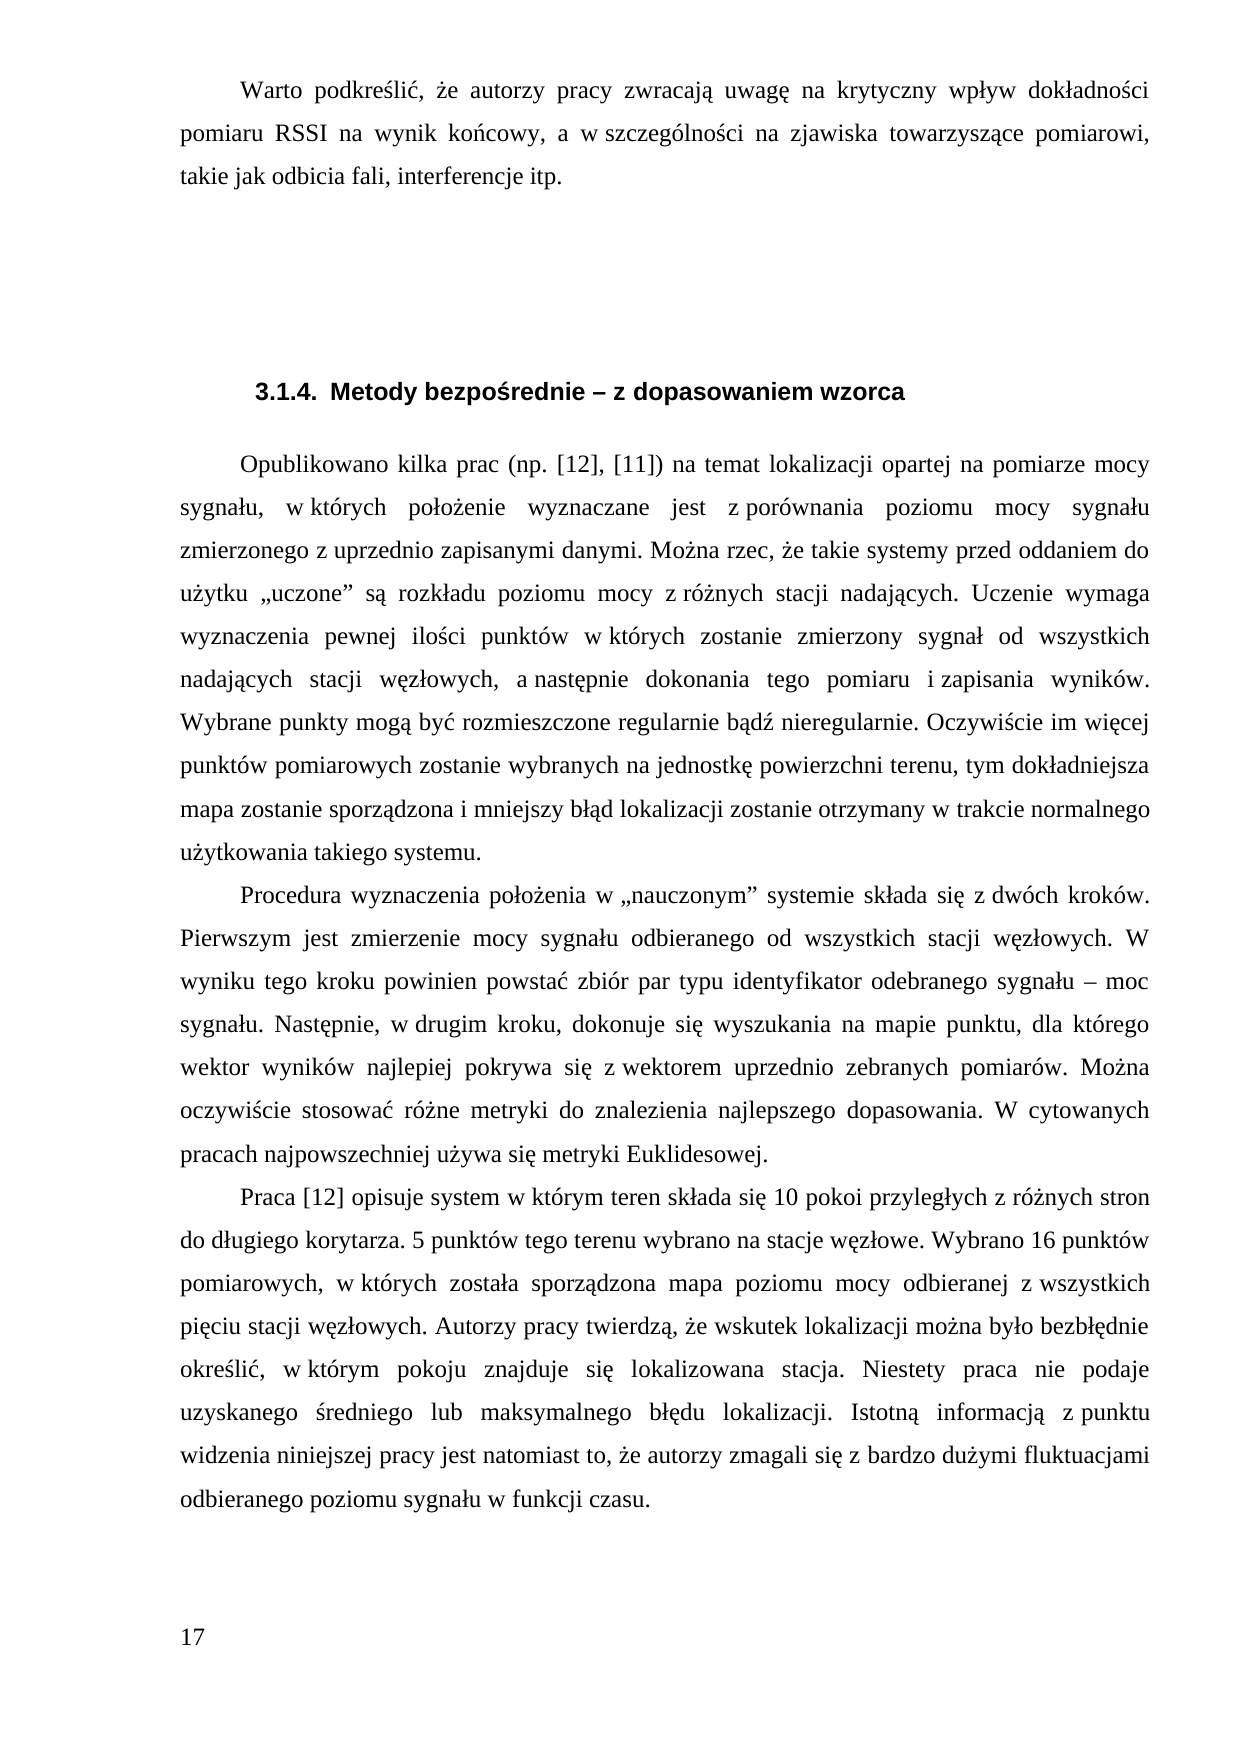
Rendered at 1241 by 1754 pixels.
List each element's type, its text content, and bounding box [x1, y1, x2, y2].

text Metody bezpośrednie – z dopasowaniem wzorca [255, 377, 1150, 406]
text Opublikowano kilka prac (np. ,) na temat lokalizacji opartej na pomiarze mocy sygnału, w których położenie wyznaczane jest z porównania poziomu mocy sygnału zmierzonego z uprzednio zapisanymi danymi. Można rzec, że takie systemy przed oddaniem do użytku „uczone” są rozkładu poziomu mocy z różnych stacji nadających. Uczenie wymaga wyznaczenia pewnej ilości punktów w których zostanie zmierzony sygnał od wszystkich nadających stacji węzłowych, a następnie dokonania tego pomiaru i zapisania wyników. Wybrane punkty mogą być rozmieszczone regularnie bądź nieregularnie. Oczywiście im więcej punktów pomiarowych zostanie wybranych na jednostkę powierzchni terenu, tym dokładniejsza mapa zostanie sporządzona i mniejszy błąd lokalizacji zostanie otrzymany w trakcie normalnego użytkowania takiego systemu. [180, 449, 1150, 866]
text Praca opisuje system w którym teren składa się 10 pokoi przyległych z różnych stron do długiego korytarza. 5 punktów tego terenu wybrano na stacje węzłowe. Wybrano 16 punktów pomiarowych, w których została sporządzona mapa poziomu mocy odbieranej z wszystkich pięciu stacji węzłowych. Autorzy pracy twierdzą, że wskutek lokalizacji można było bezbłędnie określić, w którym pokoju znajduje się lokalizowana stacja. Niestety praca nie podaje uzyskanego średniego lub maksymalnego błędu lokalizacji. Istotną informacją z punktu widzenia niniejszej pracy jest natomiast to, że autorzy zmagali się z bardzo dużymi fluktuacjami odbieranego poziomu sygnału w funkcji czasu. [180, 1182, 1150, 1512]
text Warto podkreślić, że autorzy pracy zwracają uwagę na krytyczny wpływ dokładności pomiaru RSSI na wynik końcowy, a w szczególności na zjawiska towarzyszące pomiarowi, takie jak odbicia fali, interferencje itp. [180, 75, 1150, 190]
text Procedura wyznaczenia położenia w „nauczonym” systemie składa się z dwóch kroków. Pierwszym jest zmierzenie mocy sygnału odbieranego od wszystkich stacji węzłowych. W wyniku tego kroku powinien powstać zbiór par typu identyfikator odebranego sygnału – moc sygnału. Następnie, w drugim kroku, dokonuje się wyszukania na mapie punktu, dla którego wektor wyników najlepiej pokrywa się z wektorem uprzednio zebranych pomiarów. Można oczywiście stosować różne metryki do znalezienia najlepszego dopasowania. W cytowanych pracach najpowszechniej używa się metryki Euklidesowej. [180, 880, 1150, 1167]
